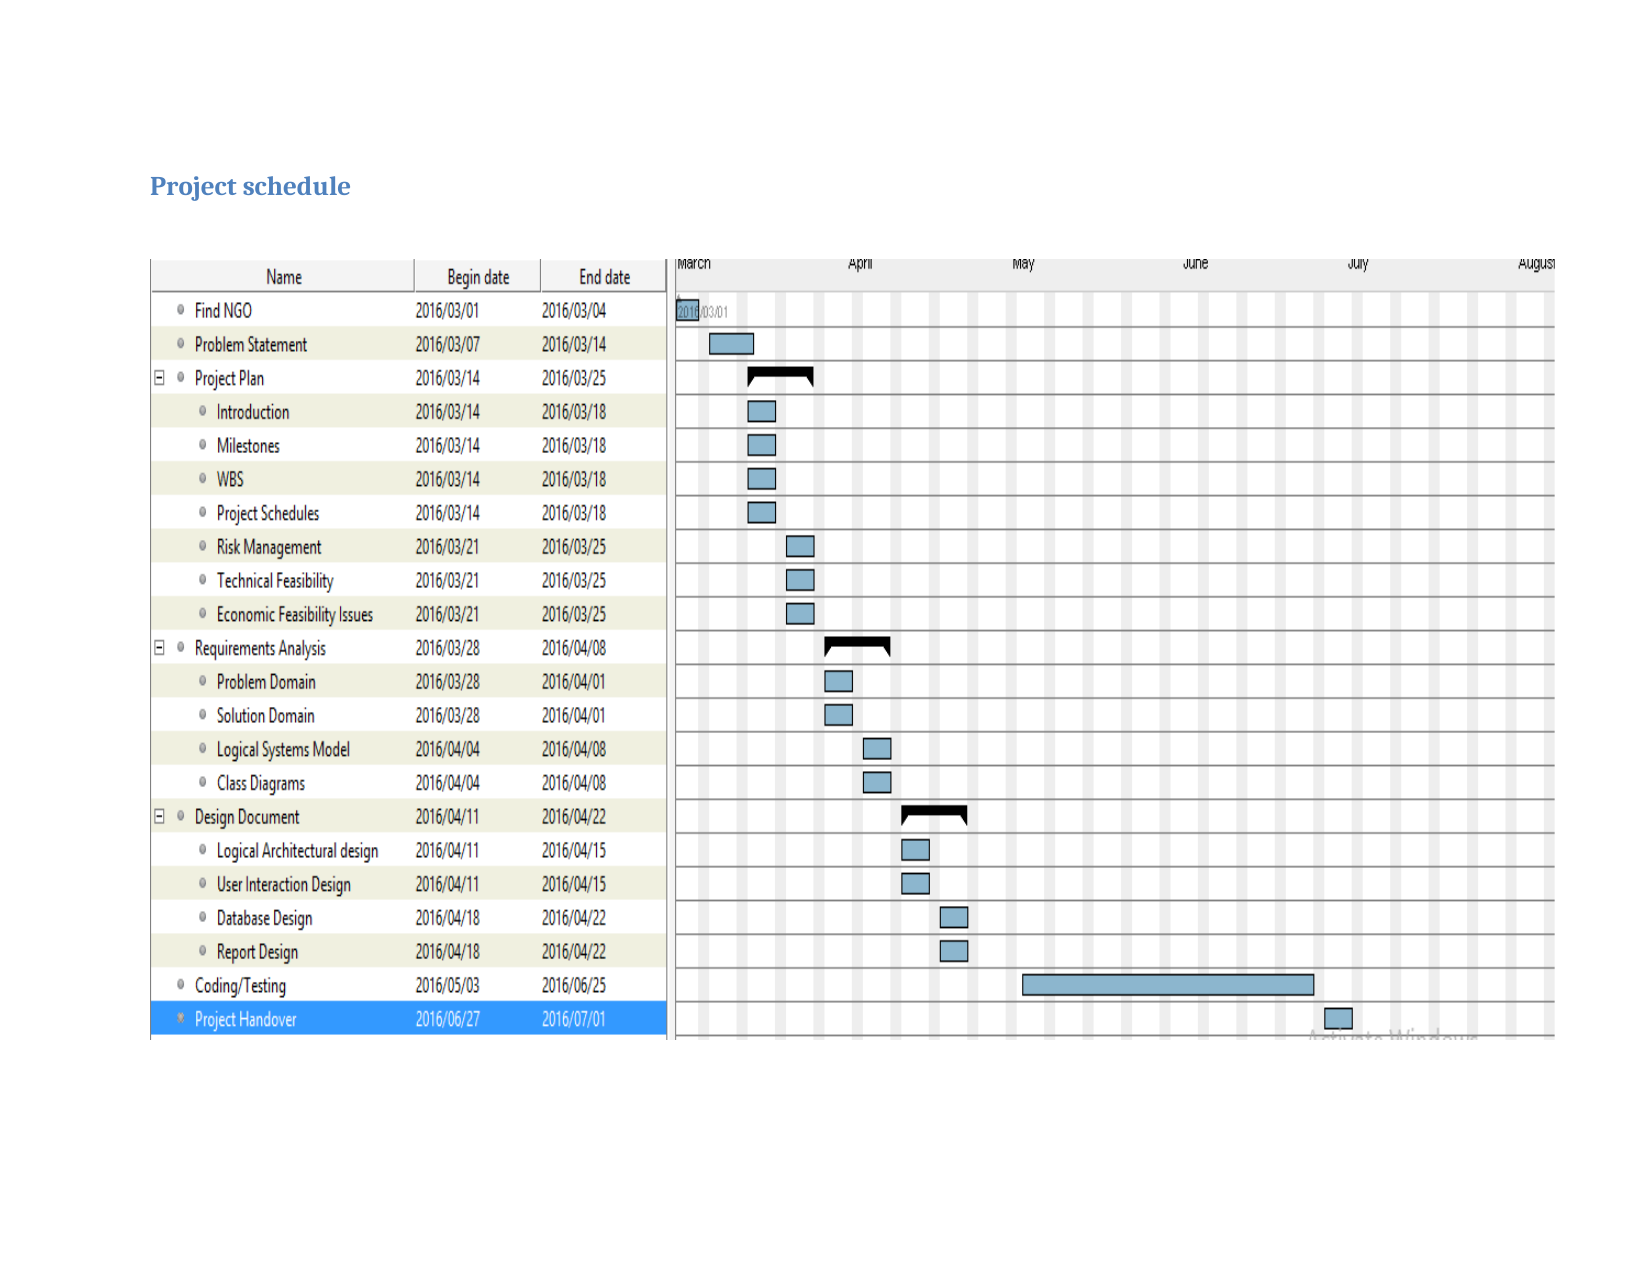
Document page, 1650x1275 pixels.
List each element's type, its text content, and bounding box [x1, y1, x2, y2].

subtitle Project schedule [150, 171, 1500, 202]
picture [150, 259, 1555, 1040]
